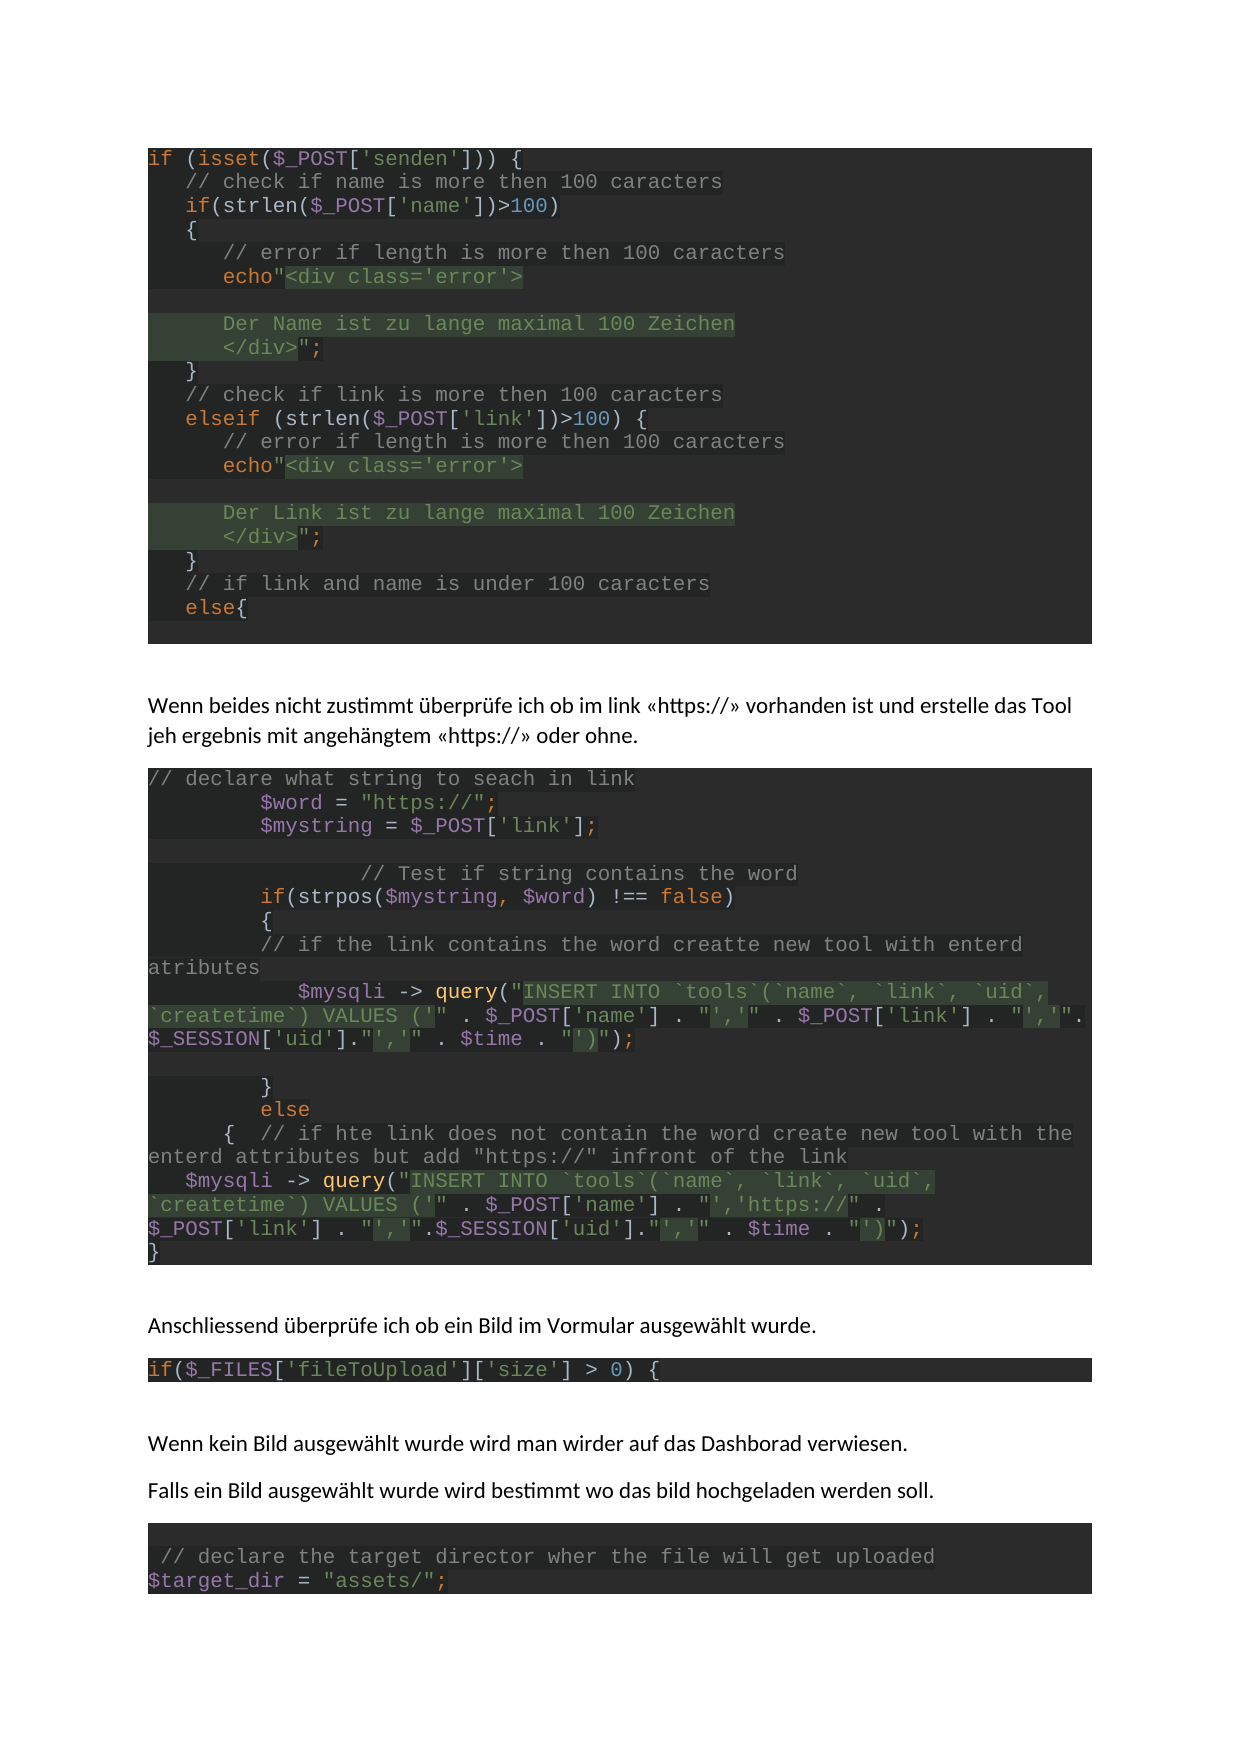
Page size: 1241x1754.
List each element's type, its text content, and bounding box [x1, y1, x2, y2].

text Falls ein Bild ausgewählt wurde wird bestimmt wo das bild hochgeladen werden soll. [148, 1476, 1092, 1504]
text Wenn kein Bild ausgewählt wurde wird man wirder auf das Dashborad verwiesen. [148, 1429, 1092, 1457]
text Wenn beides nicht zustimmt überprüfe ich ob im link «https://» vorhanden ist und erstelle das Tool jeh ergebnis mit angehängtem «https://» oder ohne. [148, 691, 1092, 749]
text if($_FILES['fileToUpload']['size'] > 0) { [148, 1358, 1092, 1382]
text Anschliessend überprüfe ich ob ein Bild im Vormular ausgewählt wurde. [148, 1312, 1092, 1340]
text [148, 148, 1092, 621]
text // declare what string to seach in link $word = "https://"; $mystring = $_POST['link']; // Test if string contains the word if(strpos($mystring, $word) !== false) { // if the link contains the word creatte new tool with enterd atributes $mysqli -> query("INSERT INTO `tools`(`name`, `link`, `uid`, `createtime`) VALUES ('" . $_POST['name'] . "','" . $_POST['link'] . "','".$_SESSION['uid']."','" . $time . "')"); } else { // if hte link does not contain the word create new tool with the enterd attributes but add "https://" infront of the link $mysqli -> query("INSERT INTO `tools`(`name`, `link`, `uid`, `createtime`) VALUES ('" . $_POST['name'] . "','https://" . $_POST['link'] . "','".$_SESSION['uid']."','" . $time . "')"); } [148, 768, 1092, 1265]
